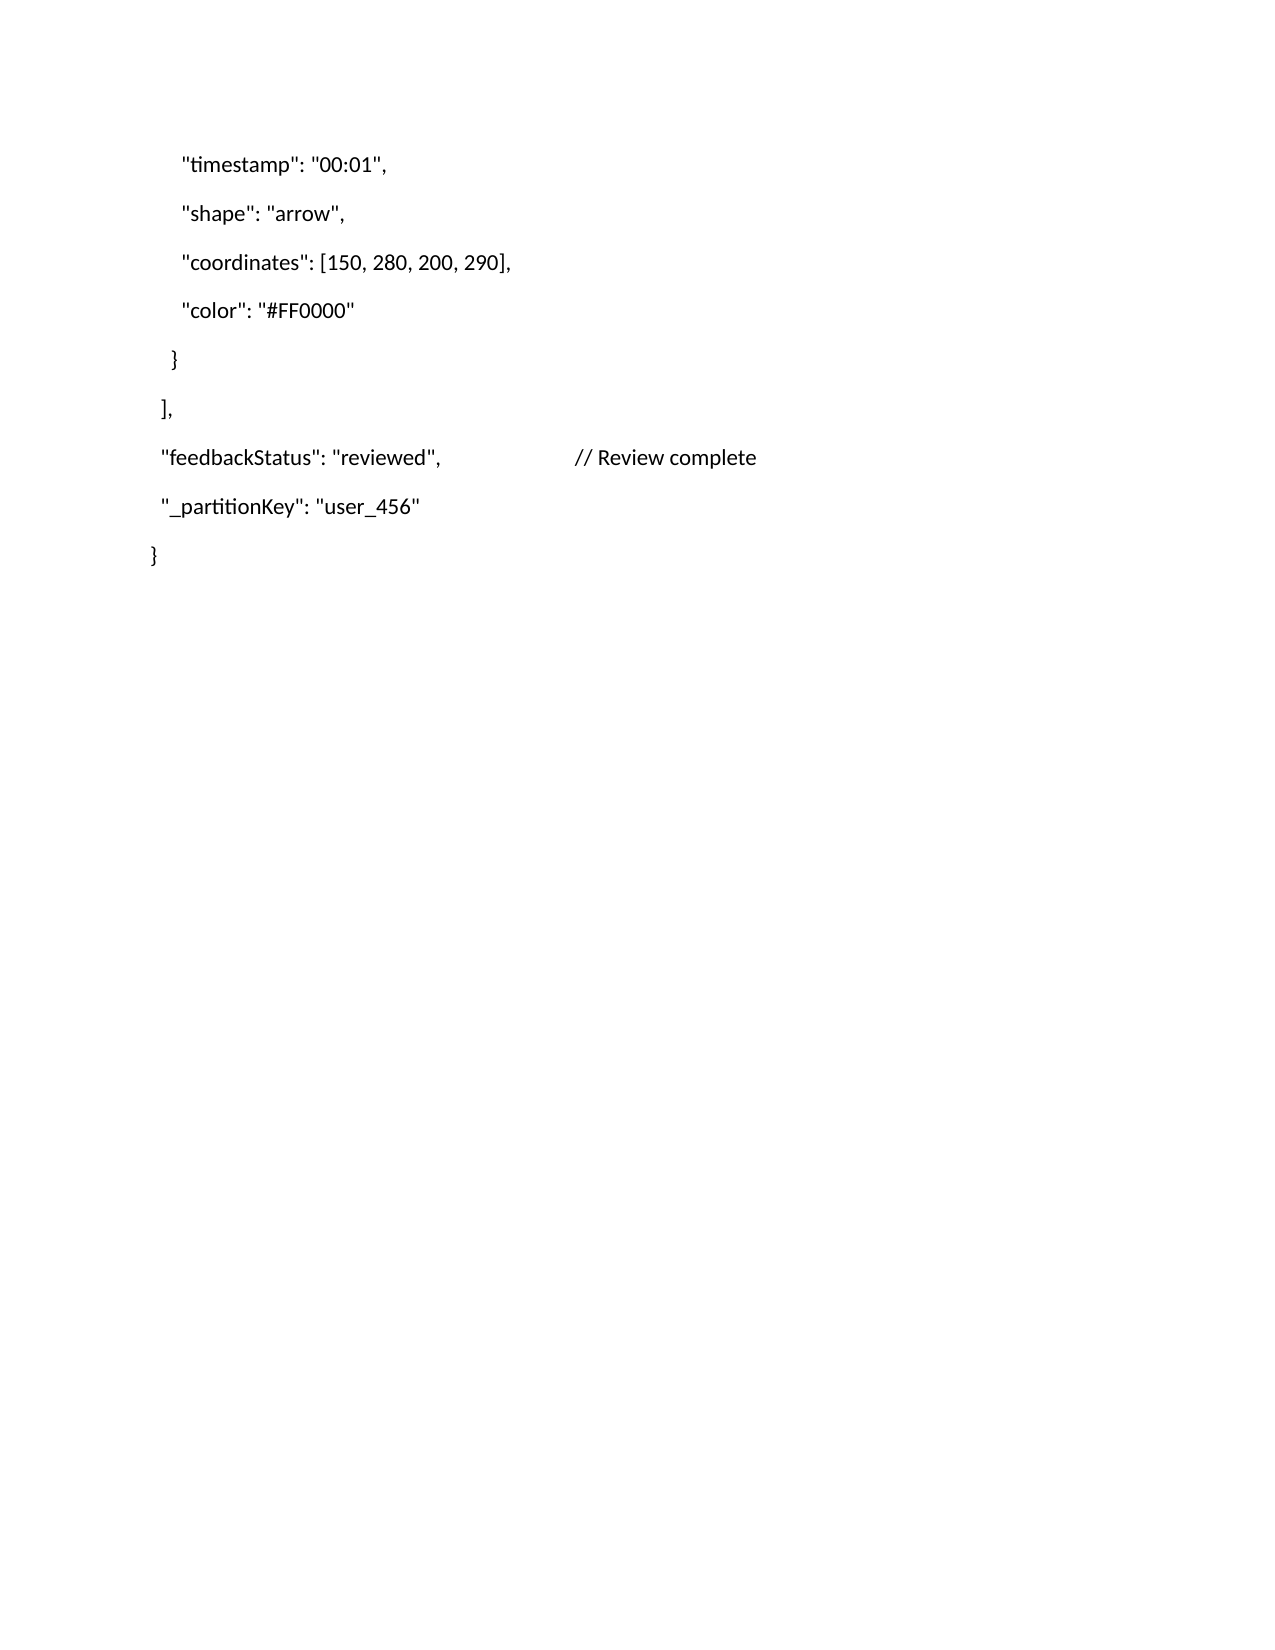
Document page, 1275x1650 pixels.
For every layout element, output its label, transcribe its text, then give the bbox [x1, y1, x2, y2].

text "timestamp": "00:01", [150, 150, 1125, 178]
text "shape": "arrow", [150, 199, 1125, 227]
text "feedbackStatus": "reviewed", // Review complete [150, 443, 1125, 471]
text ], [150, 394, 1125, 422]
text "_partitionKey": "user_456" [150, 492, 1125, 520]
text } [150, 345, 1125, 373]
text "coordinates": [150, 280, 200, 290], [150, 248, 1125, 276]
text } [150, 541, 1125, 569]
text "color": "#FF0000" [150, 297, 1125, 324]
